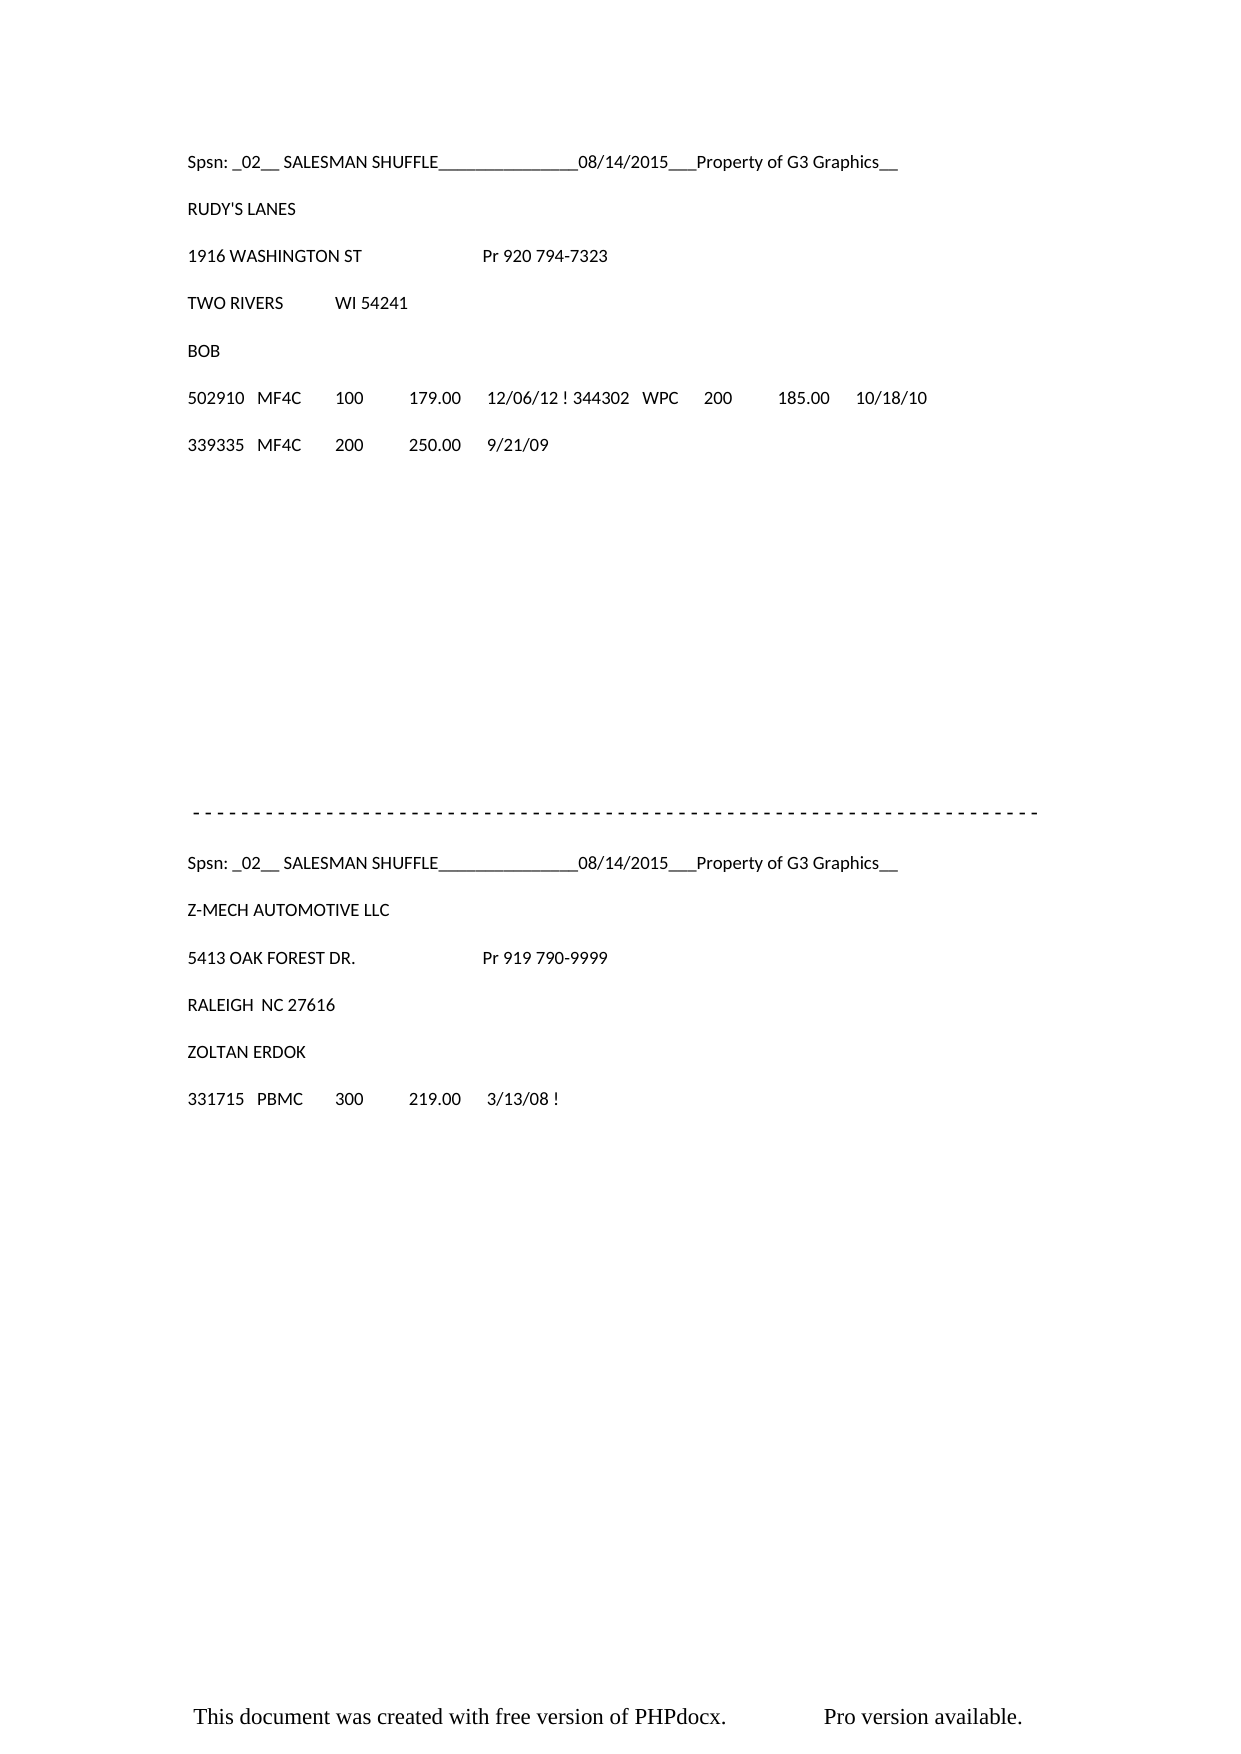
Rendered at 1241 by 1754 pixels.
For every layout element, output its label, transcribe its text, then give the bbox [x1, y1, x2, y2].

text RALEIGH NC 27616 [187, 993, 1053, 1016]
text 339335 MF4C 200 250.00 9/21/09 [187, 433, 1053, 456]
text TWO RIVERS WI 54241 [187, 292, 1053, 314]
text 502910 MF4C 100 179.00 12/06/12 ! 344302 WPC 200 185.00 10/18/10 [187, 386, 1053, 409]
text 331715 PBMC 300 219.00 3/13/08 ! [187, 1087, 1053, 1110]
text RUDY'S LANES [187, 197, 1053, 220]
text Spsn: _02__ SALESMAN SHUFFLE_______________08/14/2015___Property of G3 Graphics__ [187, 851, 1053, 874]
text 5413 OAK FOREST DR. Pr 919 790-9999 [187, 946, 1053, 969]
text ZOLTAN ERDOK [187, 1040, 1053, 1063]
text 1916 WASHINGTON ST Pr 920 794-7323 [187, 244, 1053, 267]
text - - - - - - - - - - - - - - - - - - - - - - - - - - - - - - - - - - - - - - - - - - - - - - - - - - - - - - - - - - - - - - - - - - - - - - [187, 798, 1053, 826]
text Z-MECH AUTOMOTIVE LLC [187, 899, 1053, 922]
text Spsn: _02__ SALESMAN SHUFFLE_______________08/14/2015___Property of G3 Graphics__ [187, 150, 1053, 173]
text BOB [187, 339, 1053, 362]
